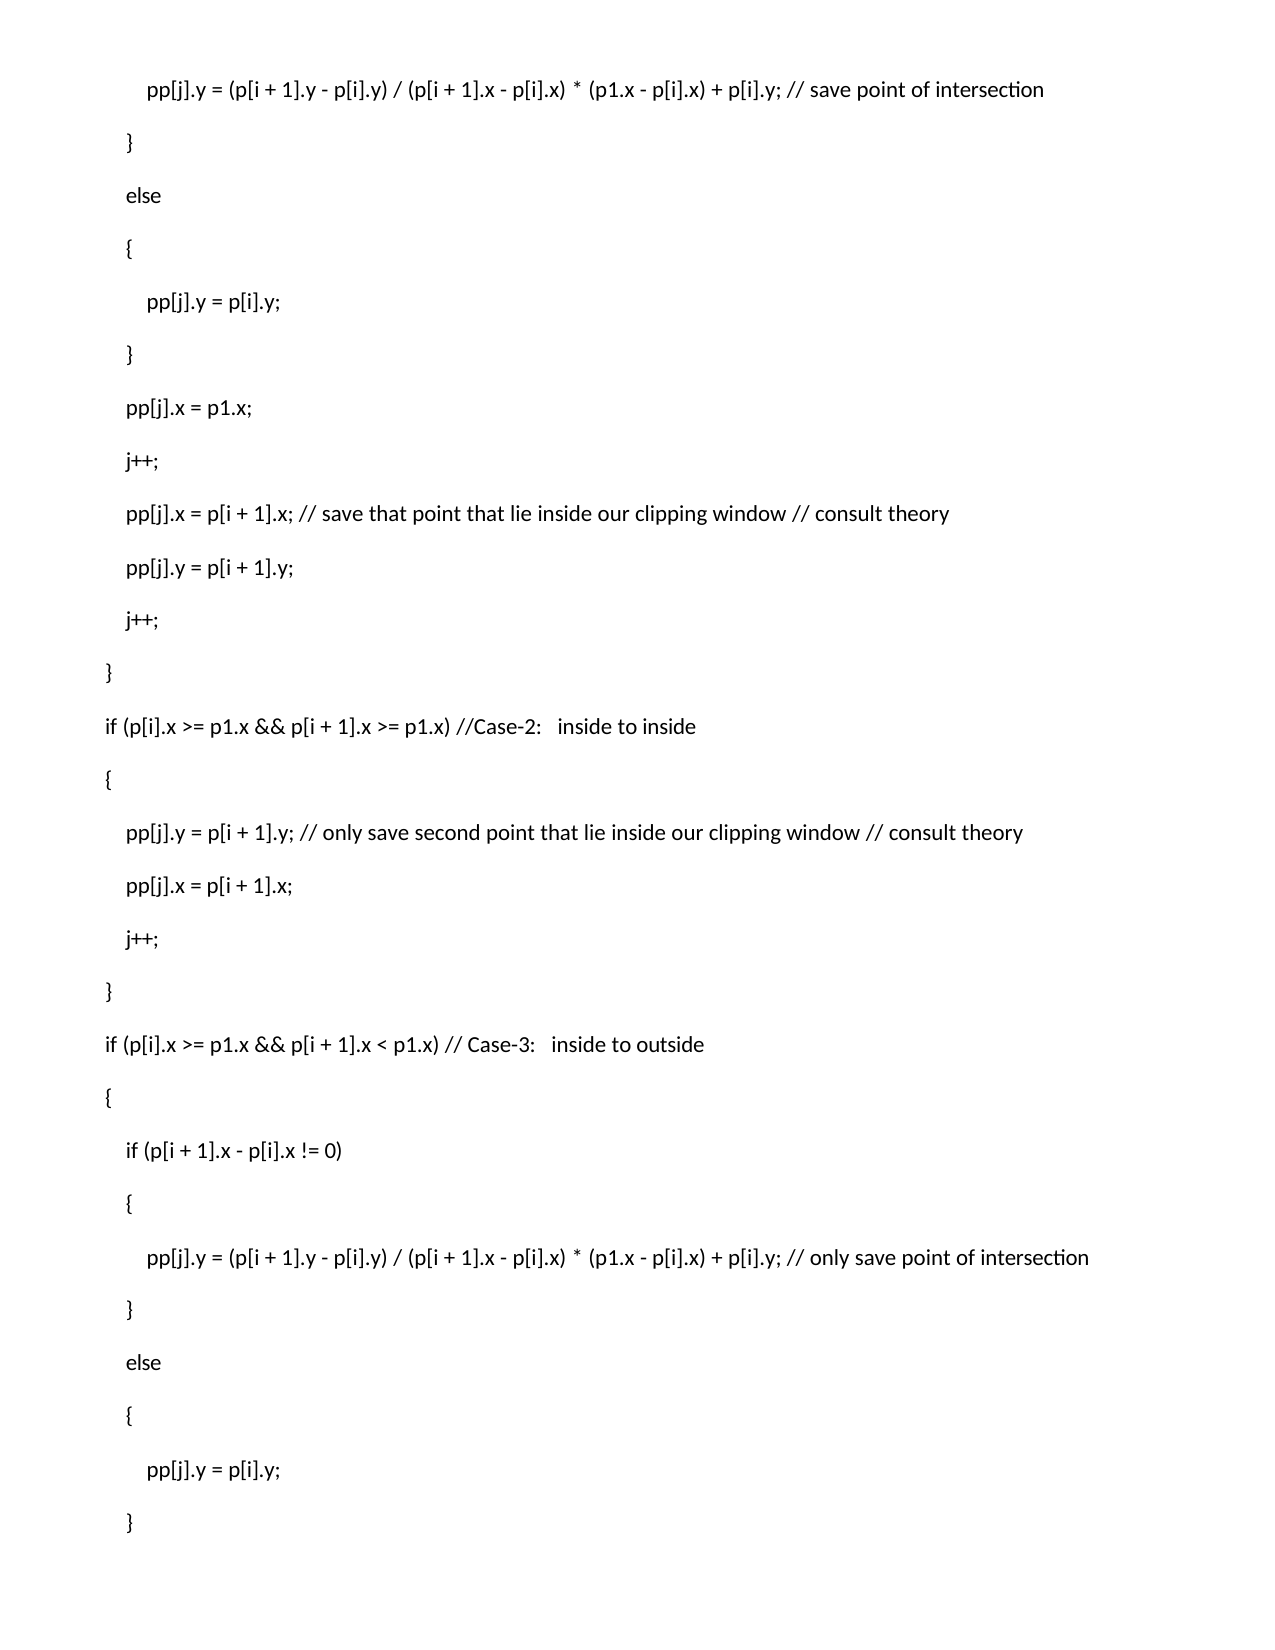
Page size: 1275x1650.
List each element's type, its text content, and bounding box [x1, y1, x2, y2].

text pp[j].x = p1.x; j++; [126, 393, 267, 474]
text { [126, 1189, 1125, 1217]
text { [126, 234, 1125, 262]
text { [126, 1402, 1125, 1429]
text { [105, 1083, 1125, 1111]
text if (p[i].x >= p1.x && p[i + 1].x < p1.x) // Case-3: inside to outside [105, 1030, 1125, 1058]
text j++; [126, 924, 1125, 952]
text { [105, 765, 1125, 793]
text pp[j].y = (p[i + 1].y - p[i].y) / (p[i + 1].x - p[i].x) * (p1.x - p[i].x) + p[i].y; // save point of intersection [146, 75, 1125, 103]
text pp[j].y = p[i + 1].y; // only save second point that lie inside our clipping window // consult theory pp[j].x = p[i + 1].x; [126, 818, 1073, 899]
text pp[j].y = p[i].y; [146, 287, 1125, 315]
text } [126, 128, 1125, 156]
text } [105, 658, 1125, 687]
text else [126, 181, 1125, 209]
text } [126, 1508, 1125, 1536]
text if (p[i].x >= p1.x && p[i + 1].x >= p1.x) //Case-2: inside to inside [105, 712, 1125, 740]
text if (p[i + 1].x - p[i].x != 0) [126, 1136, 1125, 1164]
text } [126, 340, 1125, 368]
text else [126, 1348, 1125, 1376]
text pp[j].y = (p[i + 1].y - p[i].y) / (p[i + 1].x - p[i].x) * (p1.x - p[i].x) + p[i].y; // only save point of intersection [146, 1243, 1125, 1271]
text j++; [126, 606, 1125, 633]
text pp[j].x = p[i + 1].x; // save that point that lie inside our clipping window // consult theory pp[j].y = p[i + 1].y; [126, 499, 959, 581]
text } [126, 1295, 1125, 1323]
text pp[j].y = p[i].y; [146, 1455, 1125, 1483]
text } [105, 977, 1125, 1005]
